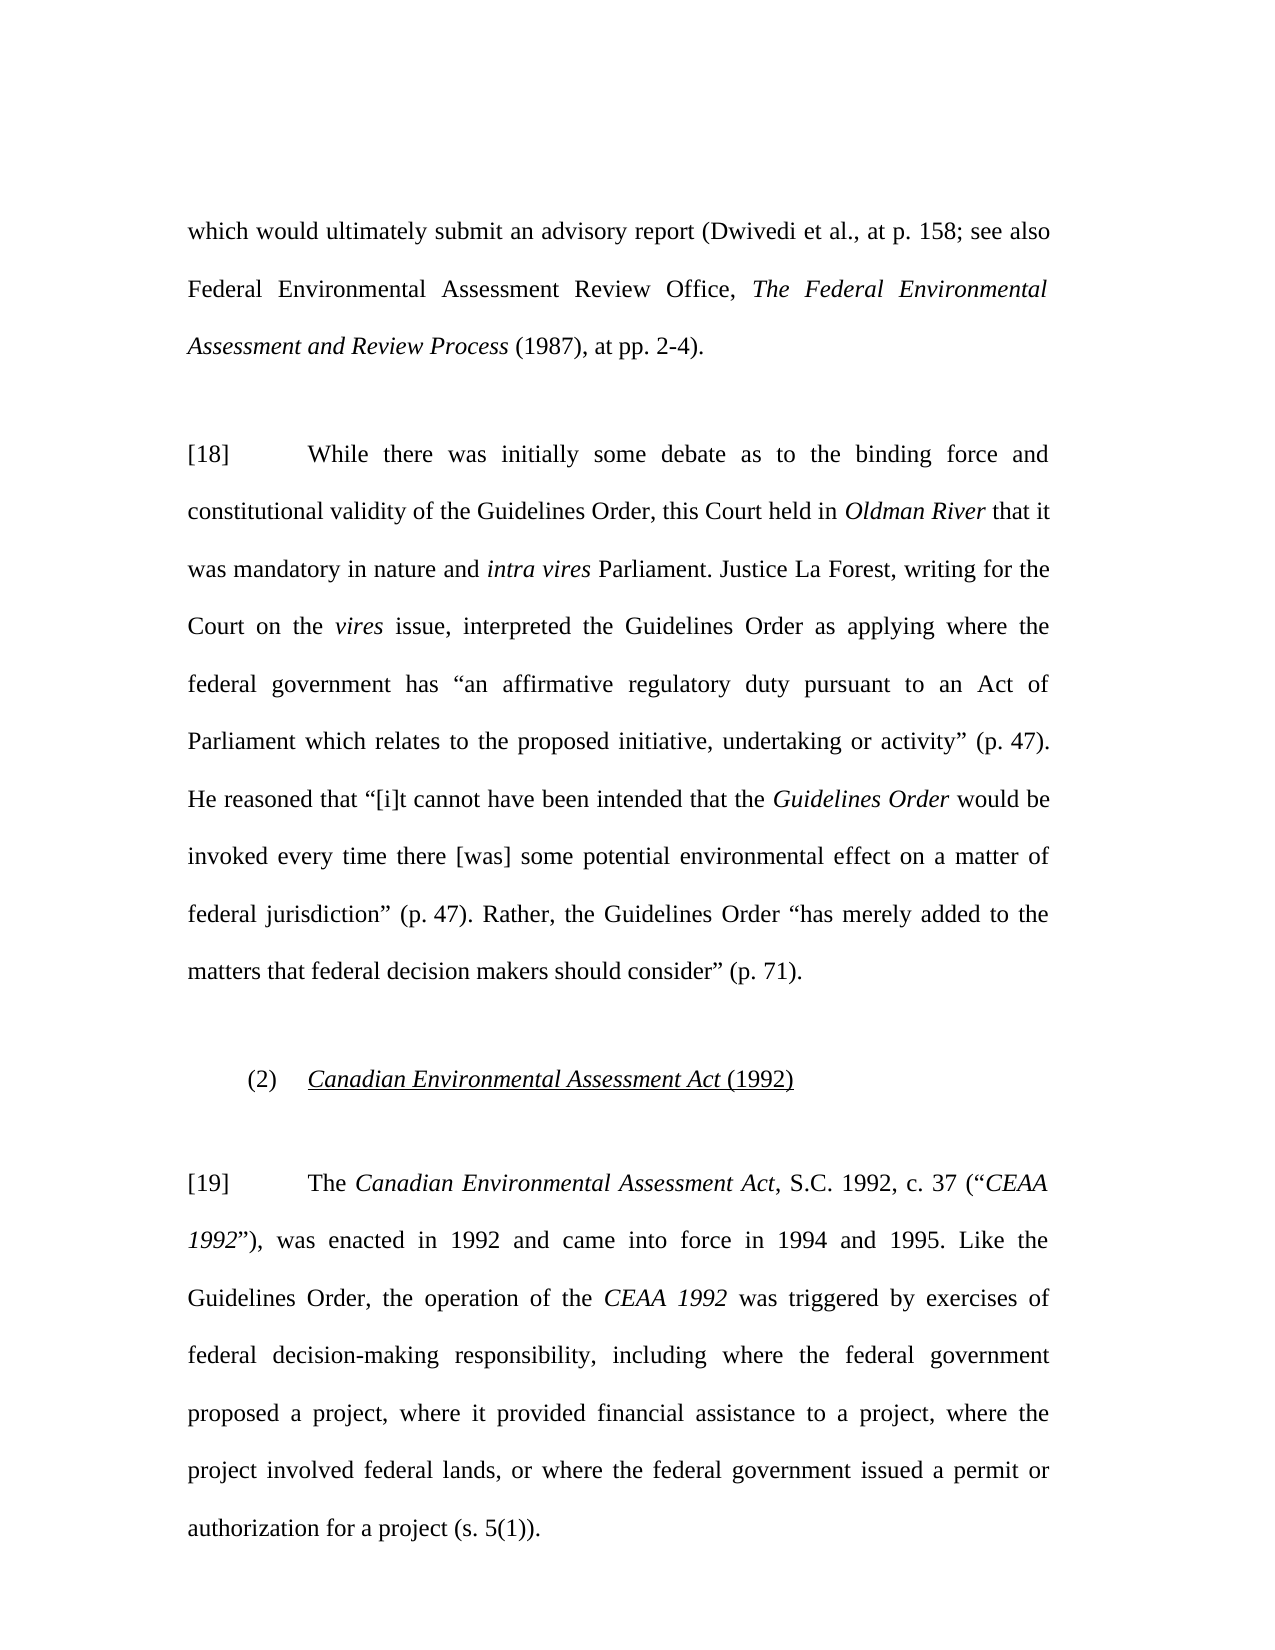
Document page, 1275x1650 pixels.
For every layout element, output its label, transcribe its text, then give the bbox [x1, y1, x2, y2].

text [187, 216, 1050, 360]
text The Canadian Environmental Assessment Act, S.C. 1992, c. 37 (“CEAA 1992”), was enacted in 1992 and came into force in 1994 and 1995. Like the Guidelines Order, the operation of the CEAA 1992 was triggered by exercises of federal decision-making responsibility, including where the federal government proposed a project, where it provided financial assistance to a project, where the project involved federal lands, or where the federal government issued a permit or authorization for a project (s. 5(1)). [187, 1168, 1050, 1541]
text While there was initially some debate as to the binding force and constitutional validity of the Guidelines Order, this Court held in Oldman River that it was mandatory in nature and intra vires Parliament. Justice La Forest, writing for the Court on the vires issue, interpreted the Guidelines Order as applying where the federal government has “an affirmative regulatory duty pursuant to an Act of Parliament which relates to the proposed initiative, undertaking or activity” (p. 47). He reasoned that “[i]t cannot have been intended that the Guidelines Order would be invoked every time there [was] some potential environmental effect on a matter of federal jurisdiction” (p. 47). Rather, the Guidelines Order “has merely added to the matters that federal decision makers should consider” (p. 71). [187, 439, 1050, 985]
title Canadian Environmental Assessment Act (1992) [247, 1064, 1050, 1093]
